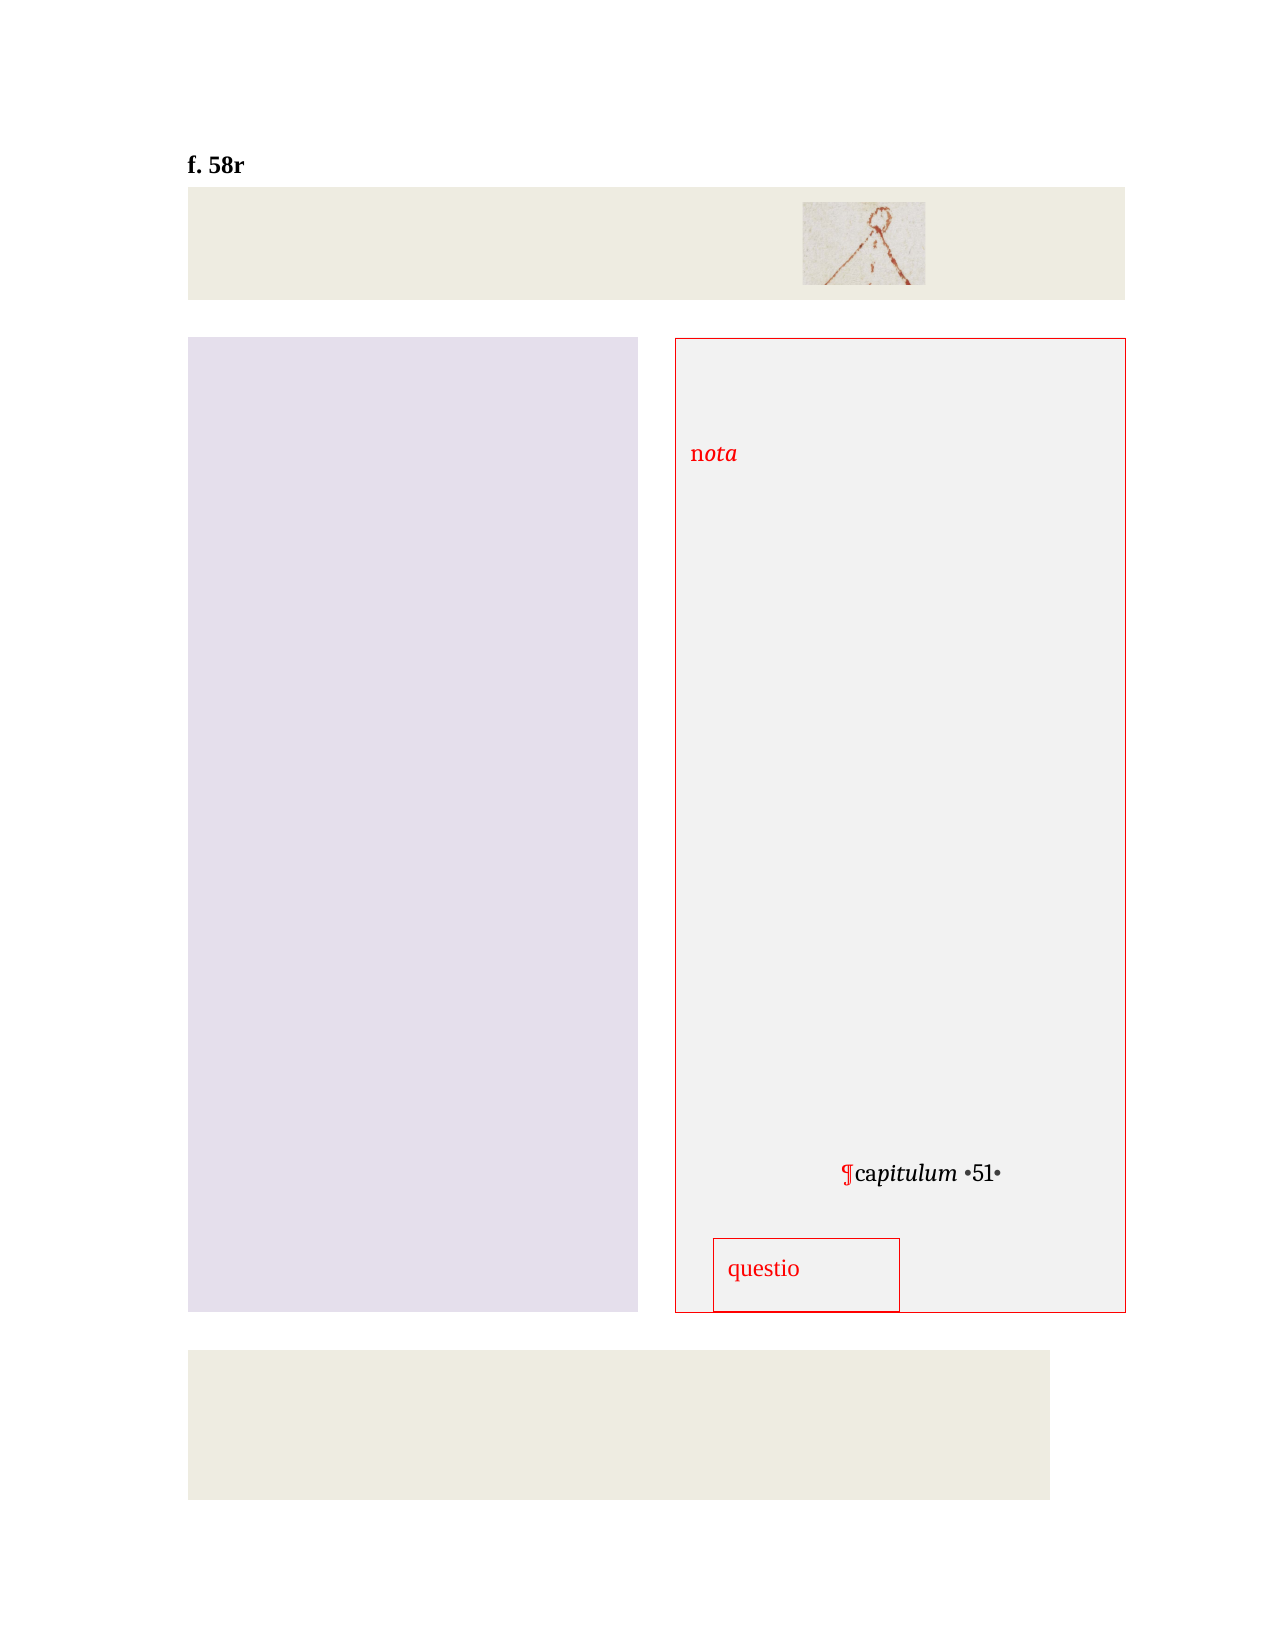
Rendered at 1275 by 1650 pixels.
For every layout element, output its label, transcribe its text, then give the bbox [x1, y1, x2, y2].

text f. 58r [187, 150, 1087, 179]
picture [802, 202, 926, 285]
